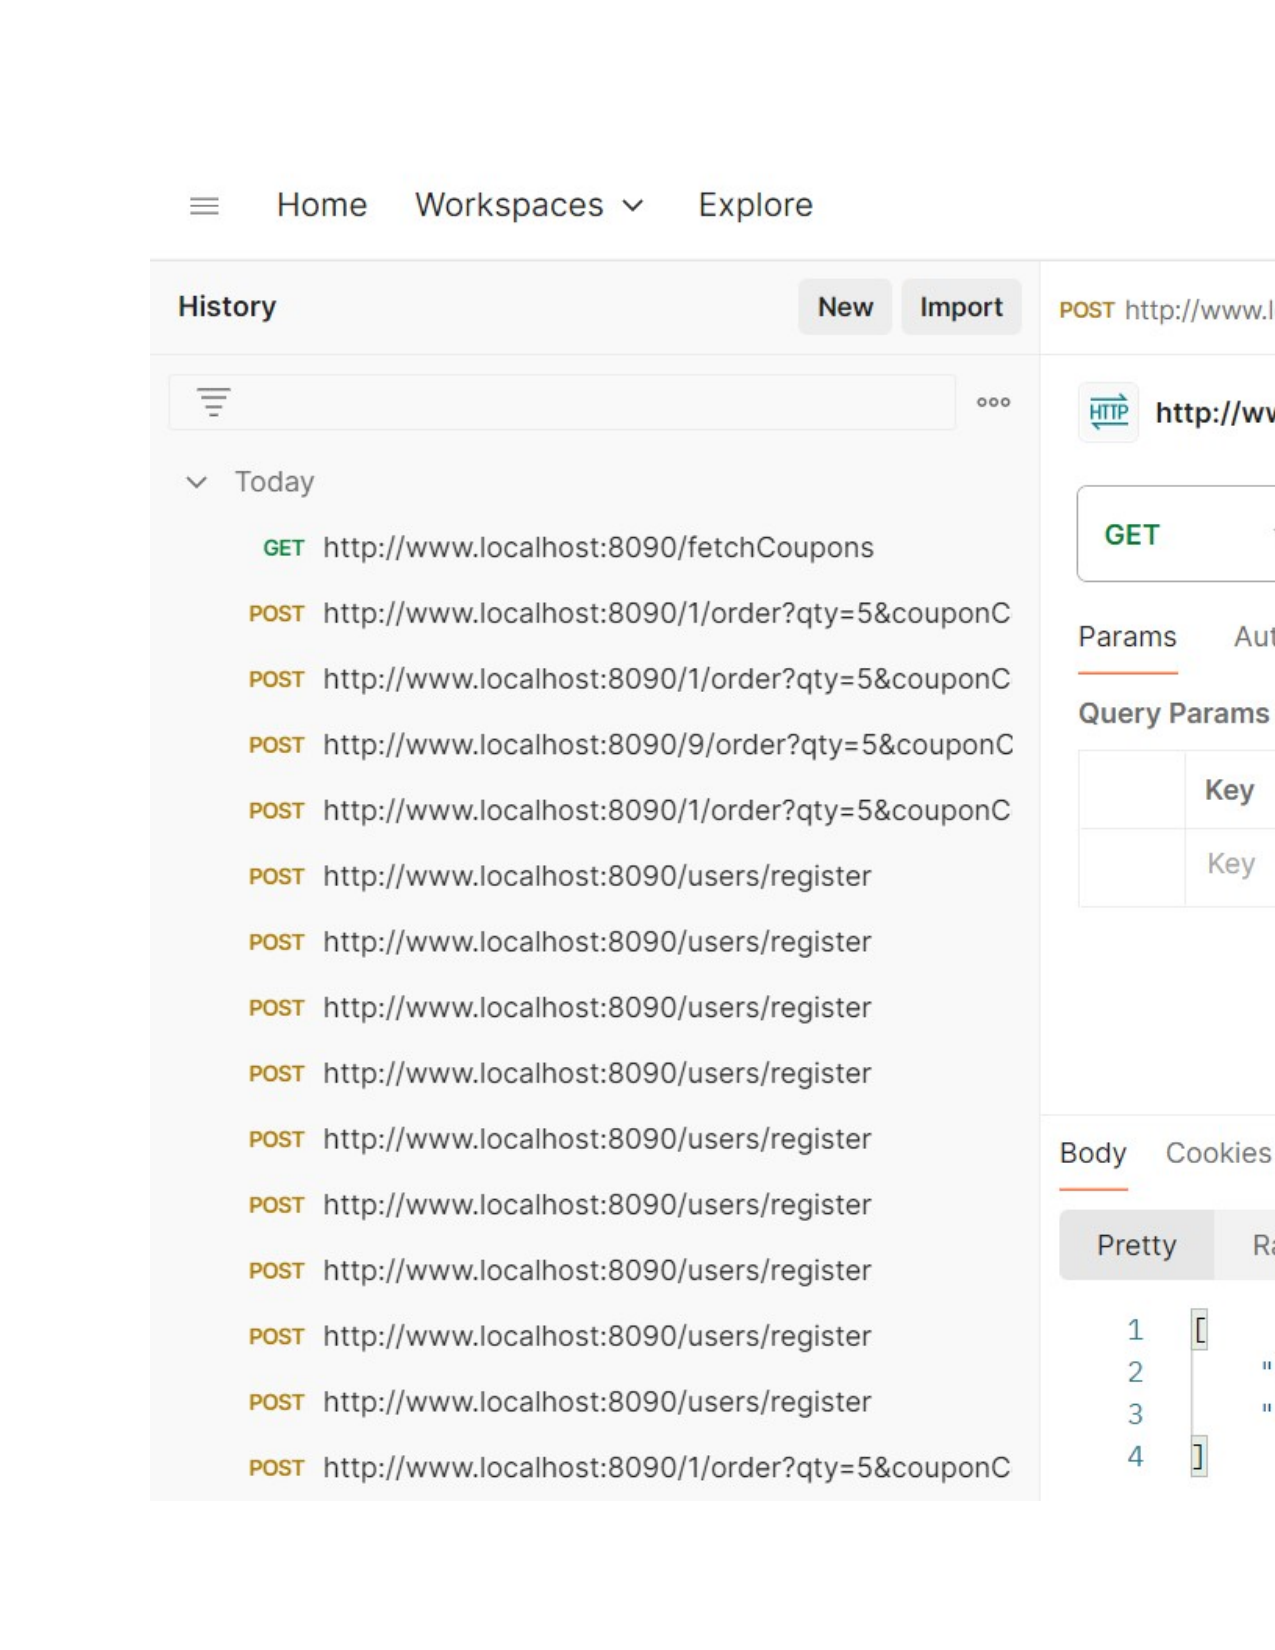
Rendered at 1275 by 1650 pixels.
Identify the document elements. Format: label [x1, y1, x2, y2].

picture [150, 150, 1275, 1501]
